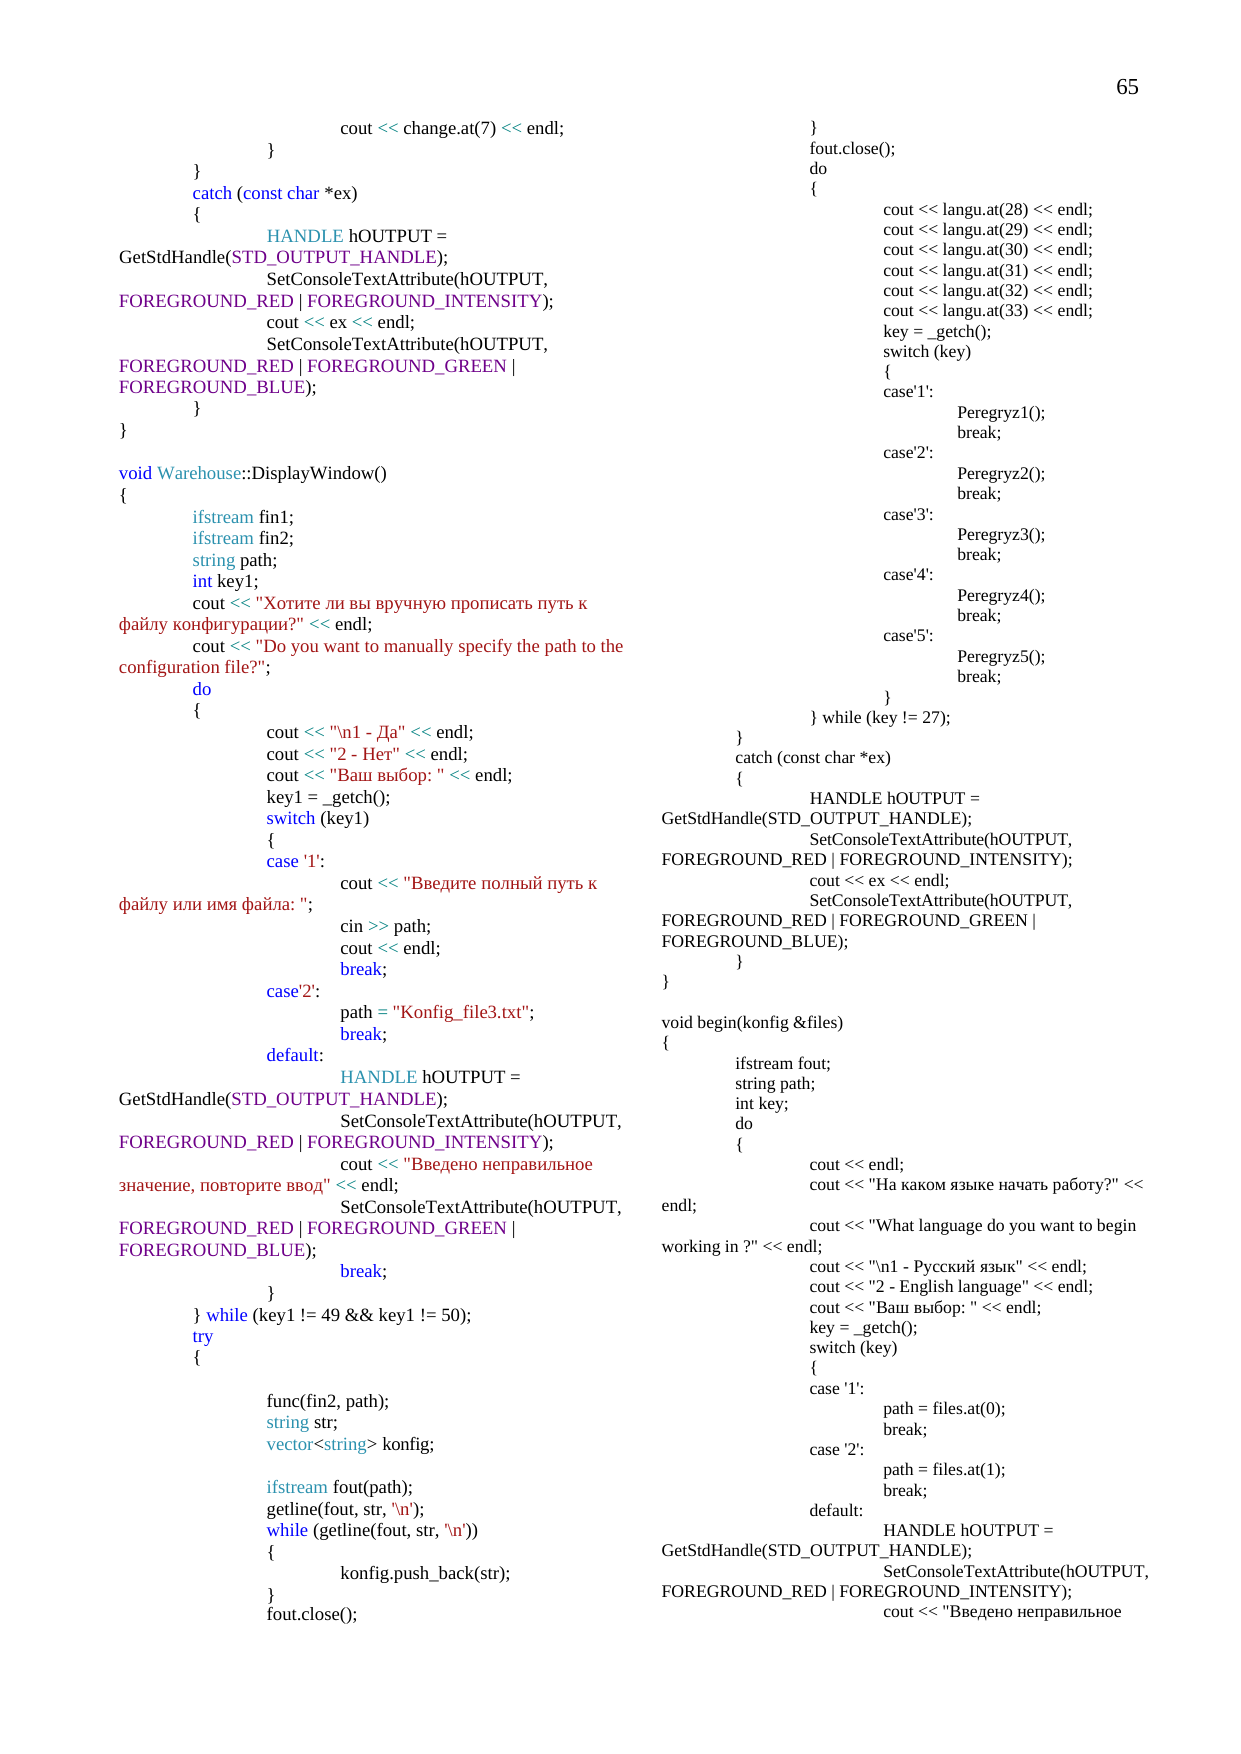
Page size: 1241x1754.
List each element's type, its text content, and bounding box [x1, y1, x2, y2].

table_header } fout.close(); do { cout << langu.at(28) << endl; cout << langu.at(29) << endl; cout << langu.at(30) << endl; cout << langu.at(31) << endl; cout << langu.at(32) << endl; cout << langu.at(33) << endl; key = _getch(); switch (key) { case'1': Peregryz1(); break; case'2': Peregryz2(); break; case'3': Peregryz3(); break; case'4': Peregryz4(); break; case'5': Peregryz5(); break; } } while (key != 27); } catch (const char *ex) { HANDLE hOUTPUT = GetStdHandle(STD_OUTPUT_HANDLE); SetConsoleTextAttribute(hOUTPUT, FOREGROUND_RED | FOREGROUND_INTENSITY); cout << ex << endl; SetConsoleTextAttribute(hOUTPUT, FOREGROUND_RED | FOREGROUND_GREEN | FOREGROUND_BLUE); } } void begin(konfig &files) { ifstream fout; string path; int key; do { cout << endl; cout << "На каком языке начать работу?" << endl; cout << "What language do you want to begin working in ?" << endl; cout << "\n1 - Русский язык" << endl; cout << "2 - English language" << endl; cout << "Ваш выбор: " << endl; key = _getch(); switch (key) { case '1': path = files.at(0); break; case '2': path = files.at(1); break; default: HANDLE hOUTPUT = GetStdHandle(STD_OUTPUT_HANDLE); SetConsoleTextAttribute(hOUTPUT, FOREGROUND_RED | FOREGROUND_INTENSITY); cout << "Введено неправильное [643, 118, 1170, 1626]
table_header cout << change.at(7) << endl; } } catch (const char *ex) { HANDLE hOUTPUT = GetStdHandle(STD_OUTPUT_HANDLE); SetConsoleTextAttribute(hOUTPUT, FOREGROUND_RED | FOREGROUND_INTENSITY); cout << ex << endl; SetConsoleTextAttribute(hOUTPUT, FOREGROUND_RED | FOREGROUND_GREEN | FOREGROUND_BLUE); } } void Warehouse::DisplayWindow() { ifstream fin1; ifstream fin2; string path; int key1; cout << "Хотите ли вы вручную прописать путь к файлу конфигурации?" << endl; cout << "Do you want to manually specify the path to the configuration file?"; do { cout << "\n1 - Да" << endl; cout << "2 - Нет" << endl; cout << "Ваш выбор: " << endl; key1 = _getch(); switch (key1) { case '1': cout << "Введите полный путь к файлу или имя файла: "; cin >> path; cout << endl; break; case'2': path = "Konfig_file3.txt"; break; default: HANDLE hOUTPUT = GetStdHandle(STD_OUTPUT_HANDLE); SetConsoleTextAttribute(hOUTPUT, FOREGROUND_RED | FOREGROUND_INTENSITY); cout << "Введено неправильное значение, повторите ввод" << endl; SetConsoleTextAttribute(hOUTPUT, FOREGROUND_RED | FOREGROUND_GREEN | FOREGROUND_BLUE); break; } } while (key1 != 49 && key1 != 50); try { func(fin2, path); string str; vector<string> konfig; ifstream fout(path); getline(fout, str, '\n'); while (getline(fout, str, '\n')) { konfig.push_back(str); } fout.close(); [98, 118, 642, 1626]
